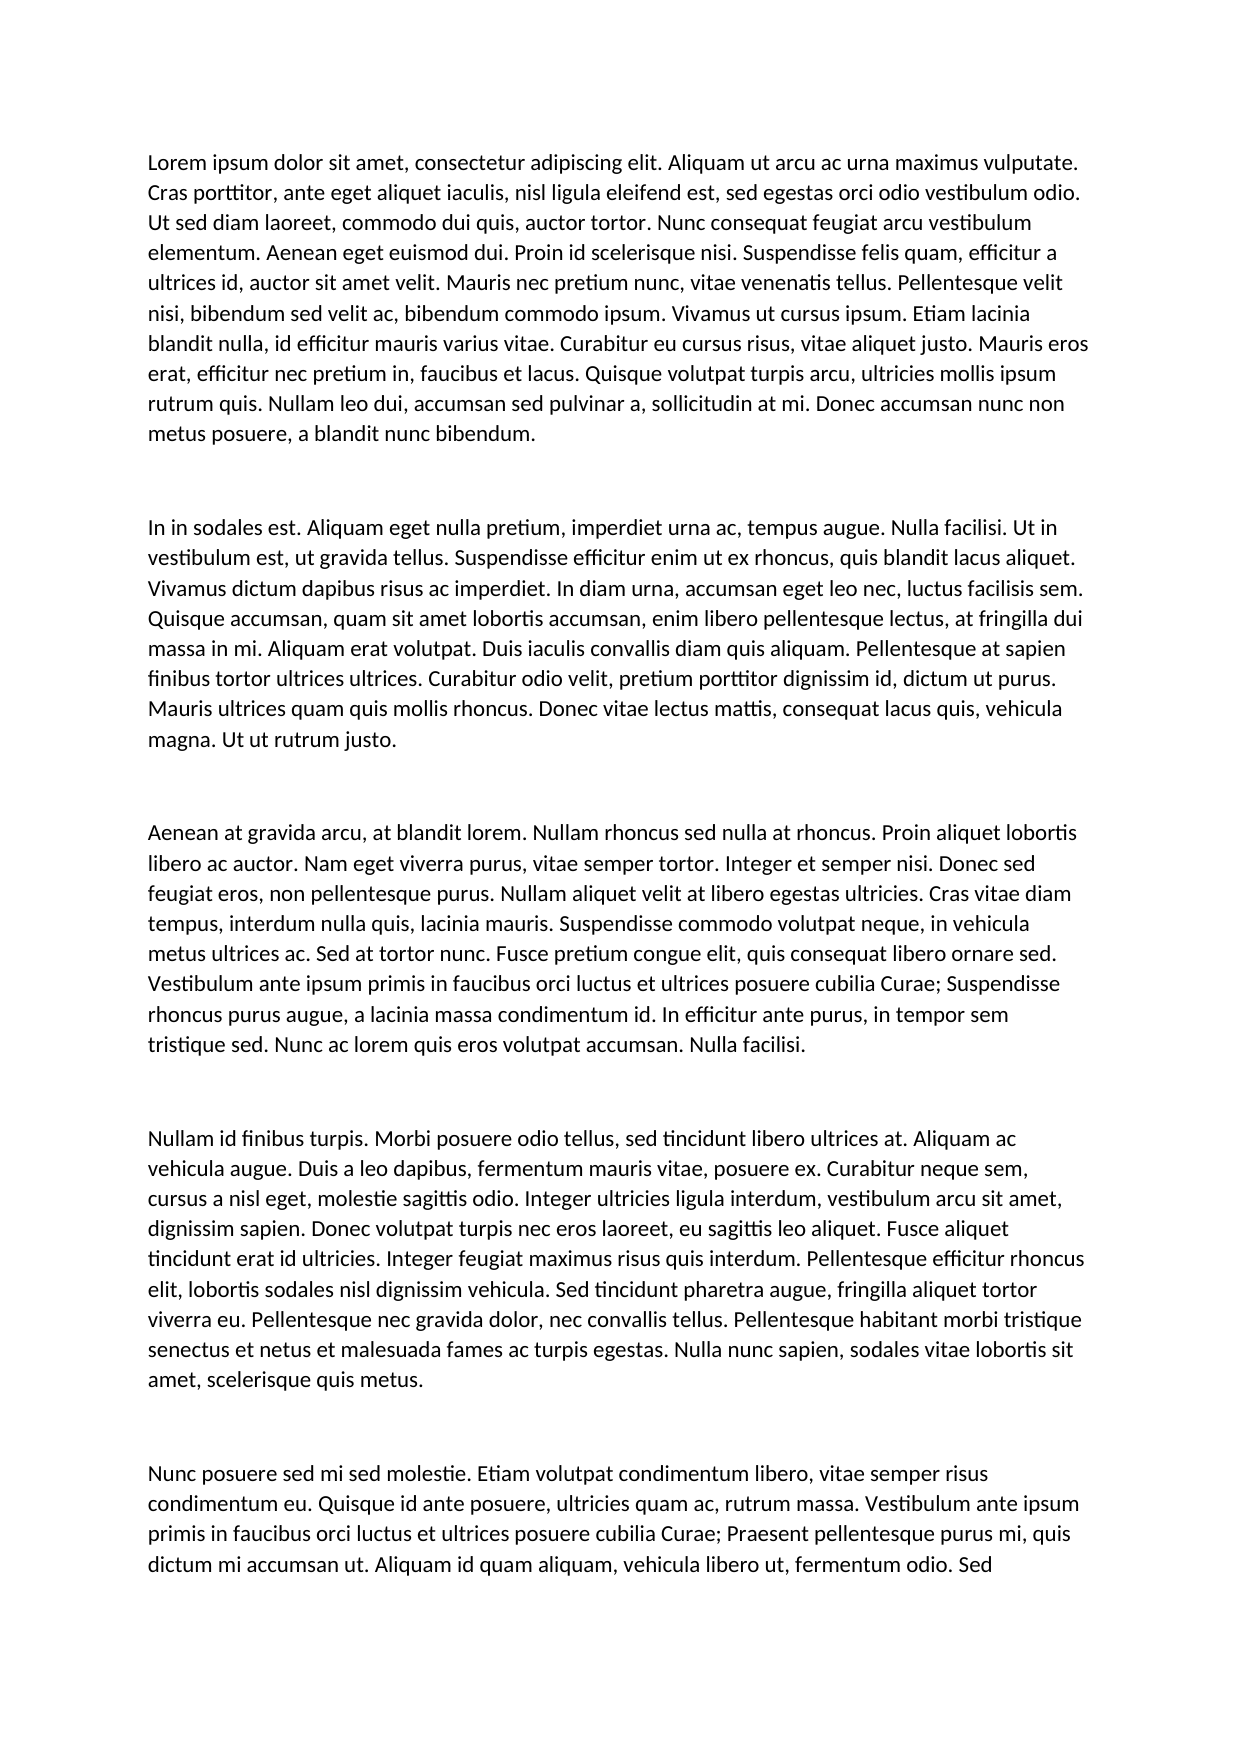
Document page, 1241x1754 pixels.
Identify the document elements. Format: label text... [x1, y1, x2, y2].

text Nullam id finibus turpis. Morbi posuere odio tellus, sed tincidunt libero ultrices at. Aliquam ac vehicula augue. Duis a leo dapibus, fermentum mauris vitae, posuere ex. Curabitur neque sem, cursus a nisl eget, molestie sagittis odio. Integer ultricies ligula interdum, vestibulum arcu sit amet, dignissim sapien. Donec volutpat turpis nec eros laoreet, eu sagittis leo aliquet. Fusce aliquet tincidunt erat id ultricies. Integer feugiat maximus risus quis interdum. Pellentesque efficitur rhoncus elit, lobortis sodales nisl dignissim vehicula. Sed tincidunt pharetra augue, fringilla aliquet tortor viverra eu. Pellentesque nec gravida dolor, nec convallis tellus. Pellentesque habitant morbi tristique senectus et netus et malesuada fames ac turpis egestas. Nulla nunc sapien, sodales vitae lobortis sit amet, scelerisque quis metus. [148, 1124, 1093, 1393]
text Aenean at gravida arcu, at blandit lorem. Nullam rhoncus sed nulla at rhoncus. Proin aliquet lobortis libero ac auctor. Nam eget viverra purus, vitae semper tortor. Integer et semper nisi. Donec sed feugiat eros, non pellentesque purus. Nullam aliquet velit at libero egestas ultricies. Cras vitae diam tempus, interdum nulla quis, lacinia mauris. Suspendisse commodo volutpat neque, in vehicula metus ultrices ac. Sed at tortor nunc. Fusce pretium congue elit, quis consequat libero ornare sed. Vestibulum ante ipsum primis in faucibus orci luctus et ultrices posuere cubilia Curae; Suspendisse rhoncus purus augue, a lacinia massa condimentum id. In efficitur ante purus, in tempor sem tristique sed. Nunc ac lorem quis eros volutpat accumsan. Nulla facilisi. [148, 818, 1093, 1058]
text In in sodales est. Aliquam eget nulla pretium, imperdiet urna ac, tempus augue. Nulla facilisi. Ut in vestibulum est, ut gravida tellus. Suspendisse efficitur enim ut ex rhoncus, quis blandit lacus aliquet. Vivamus dictum dapibus risus ac imperdiet. In diam urna, accumsan eget leo nec, luctus facilisis sem. Quisque accumsan, quam sit amet lobortis accumsan, enim libero pellentesque lectus, at fringilla dui massa in mi. Aliquam erat volutpat. Duis iaculis convallis diam quis aliquam. Pellentesque at sapien finibus tortor ultrices ultrices. Curabitur odio velit, pretium porttitor dignissim id, dictum ut purus. Mauris ultrices quam quis mollis rhoncus. Donec vitae lectus mattis, consequat lacus quis, vehicula magna. Ut ut rutrum justo. [148, 513, 1093, 753]
text Lorem ipsum dolor sit amet, consectetur adipiscing elit. Aliquam ut arcu ac urna maximus vulputate. Cras porttitor, ante eget aliquet iaculis, nisl ligula eleifend est, sed egestas orci odio vestibulum odio. Ut sed diam laoreet, commodo dui quis, auctor tortor. Nunc consequat feugiat arcu vestibulum elementum. Aenean eget euismod dui. Proin id scelerisque nisi. Suspendisse felis quam, efficitur a ultrices id, auctor sit amet velit. Mauris nec pretium nunc, vitae venenatis tellus. Pellentesque velit nisi, bibendum sed velit ac, bibendum commodo ipsum. Vivamus ut cursus ipsum. Etiam lacinia blandit nulla, id efficitur mauris varius vitae. Curabitur eu cursus risus, vitae aliquet justo. Mauris eros erat, efficitur nec pretium in, faucibus et lacus. Quisque volutpat turpis arcu, ultricies mollis ipsum rutrum quis. Nullam leo dui, accumsan sed pulvinar a, sollicitudin at mi. Donec accumsan nunc non metus posuere, a blandit nunc bibendum. [148, 148, 1093, 447]
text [148, 1459, 1093, 1578]
